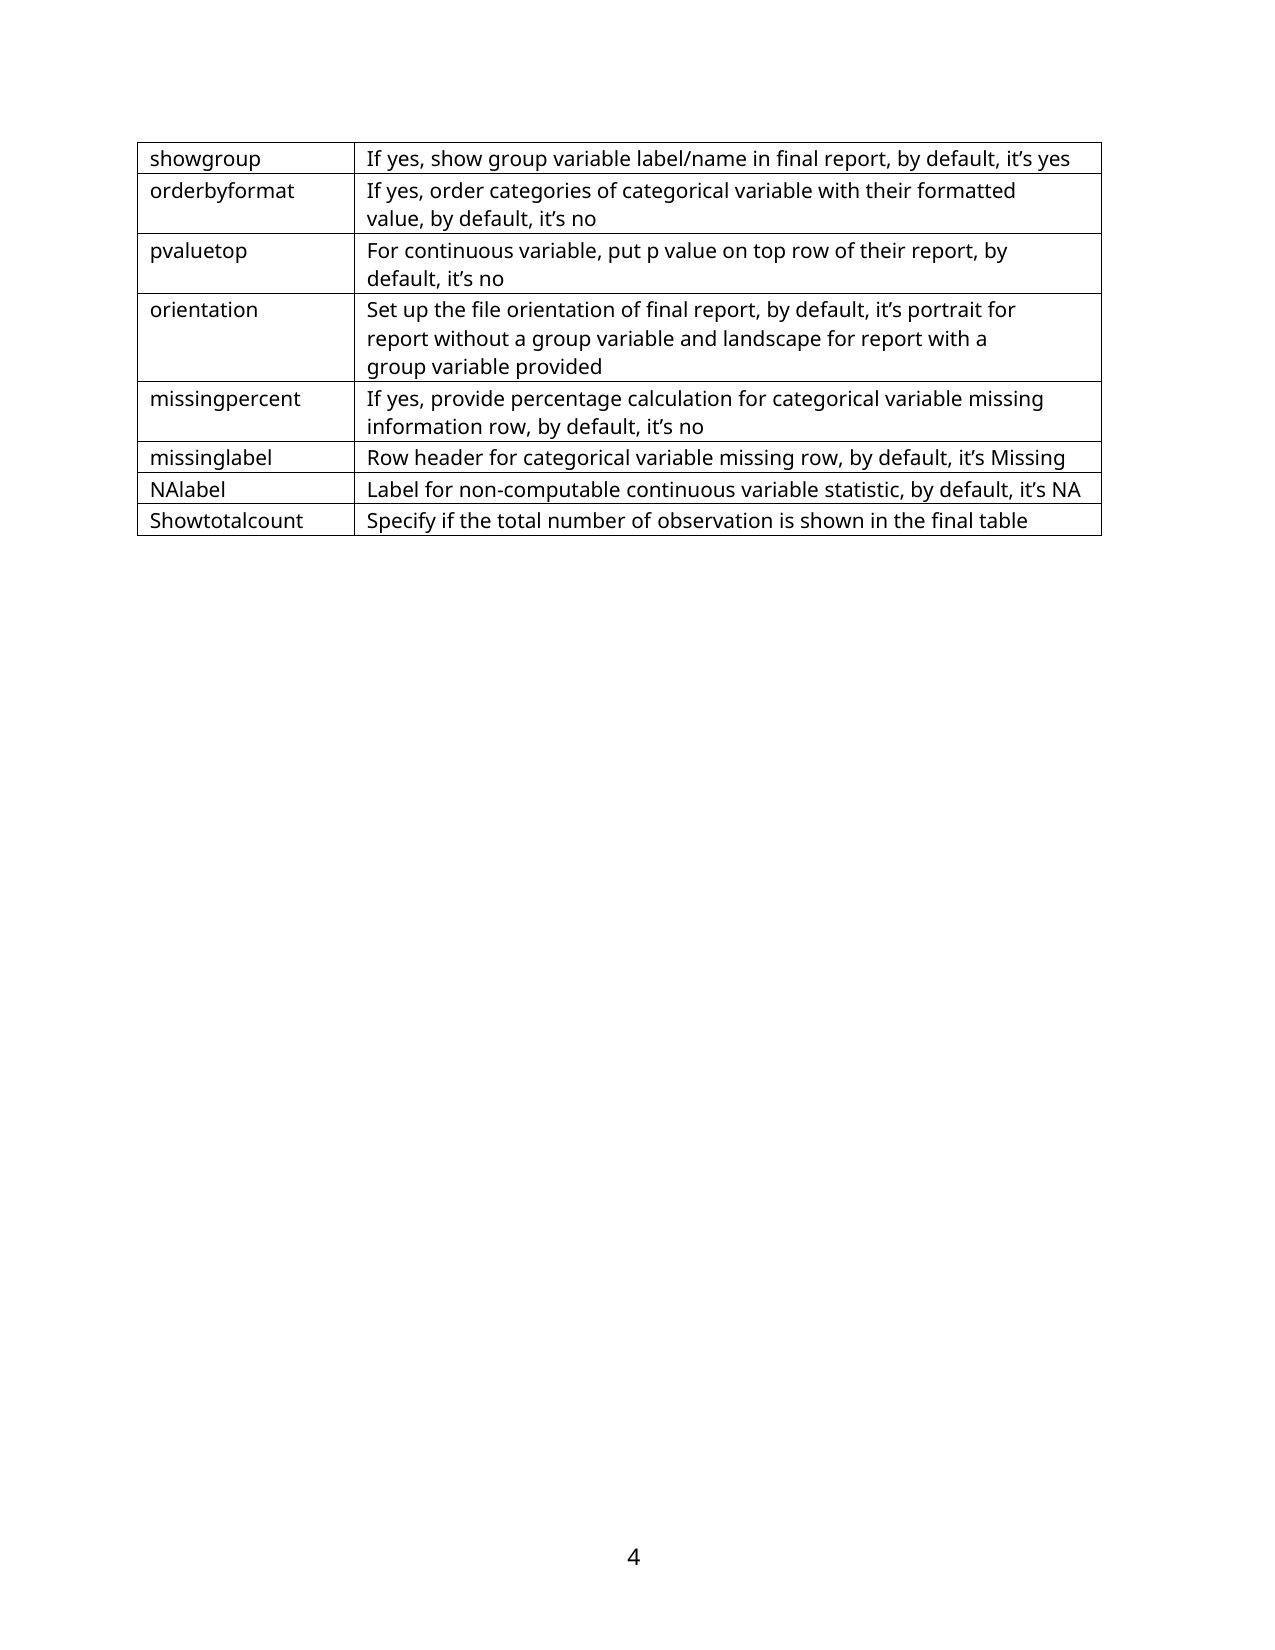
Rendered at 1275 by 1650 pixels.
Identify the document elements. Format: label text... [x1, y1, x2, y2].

table_cell If yes, provide percentage calculation for categorical variable missing information row, by default, it’s no [355, 382, 1101, 441]
table_cell If yes, show group variable label/name in final report, by default, it’s yes [355, 143, 1101, 173]
table_cell Row header for categorical variable missing row, by default, it’s Missing [355, 442, 1101, 472]
table_cell Specify if the total number of observation is shown in the final table [355, 504, 1101, 535]
table_cell showgroup [138, 143, 354, 173]
table_cell If yes, order categories of categorical variable with their formatted value, by default, it’s no [355, 174, 1101, 233]
table_cell Showtotalcount [138, 504, 354, 535]
table_cell For continuous variable, put p value on top row of their report, by default, it’s no [355, 234, 1101, 293]
table_cell Label for non-computable continuous variable statistic, by default, it’s NA [355, 473, 1101, 503]
table_cell Set up the file orientation of final report, by default, it’s portrait for report without a group variable and landscape for report with a group variable provided [355, 294, 1101, 381]
table_cell missingpercent [138, 382, 354, 441]
table_cell orientation [138, 294, 354, 381]
table_cell NAlabel [138, 473, 354, 503]
table_cell missinglabel [138, 442, 354, 472]
table_cell orderbyformat [138, 174, 354, 233]
table_cell pvaluetop [138, 234, 354, 293]
